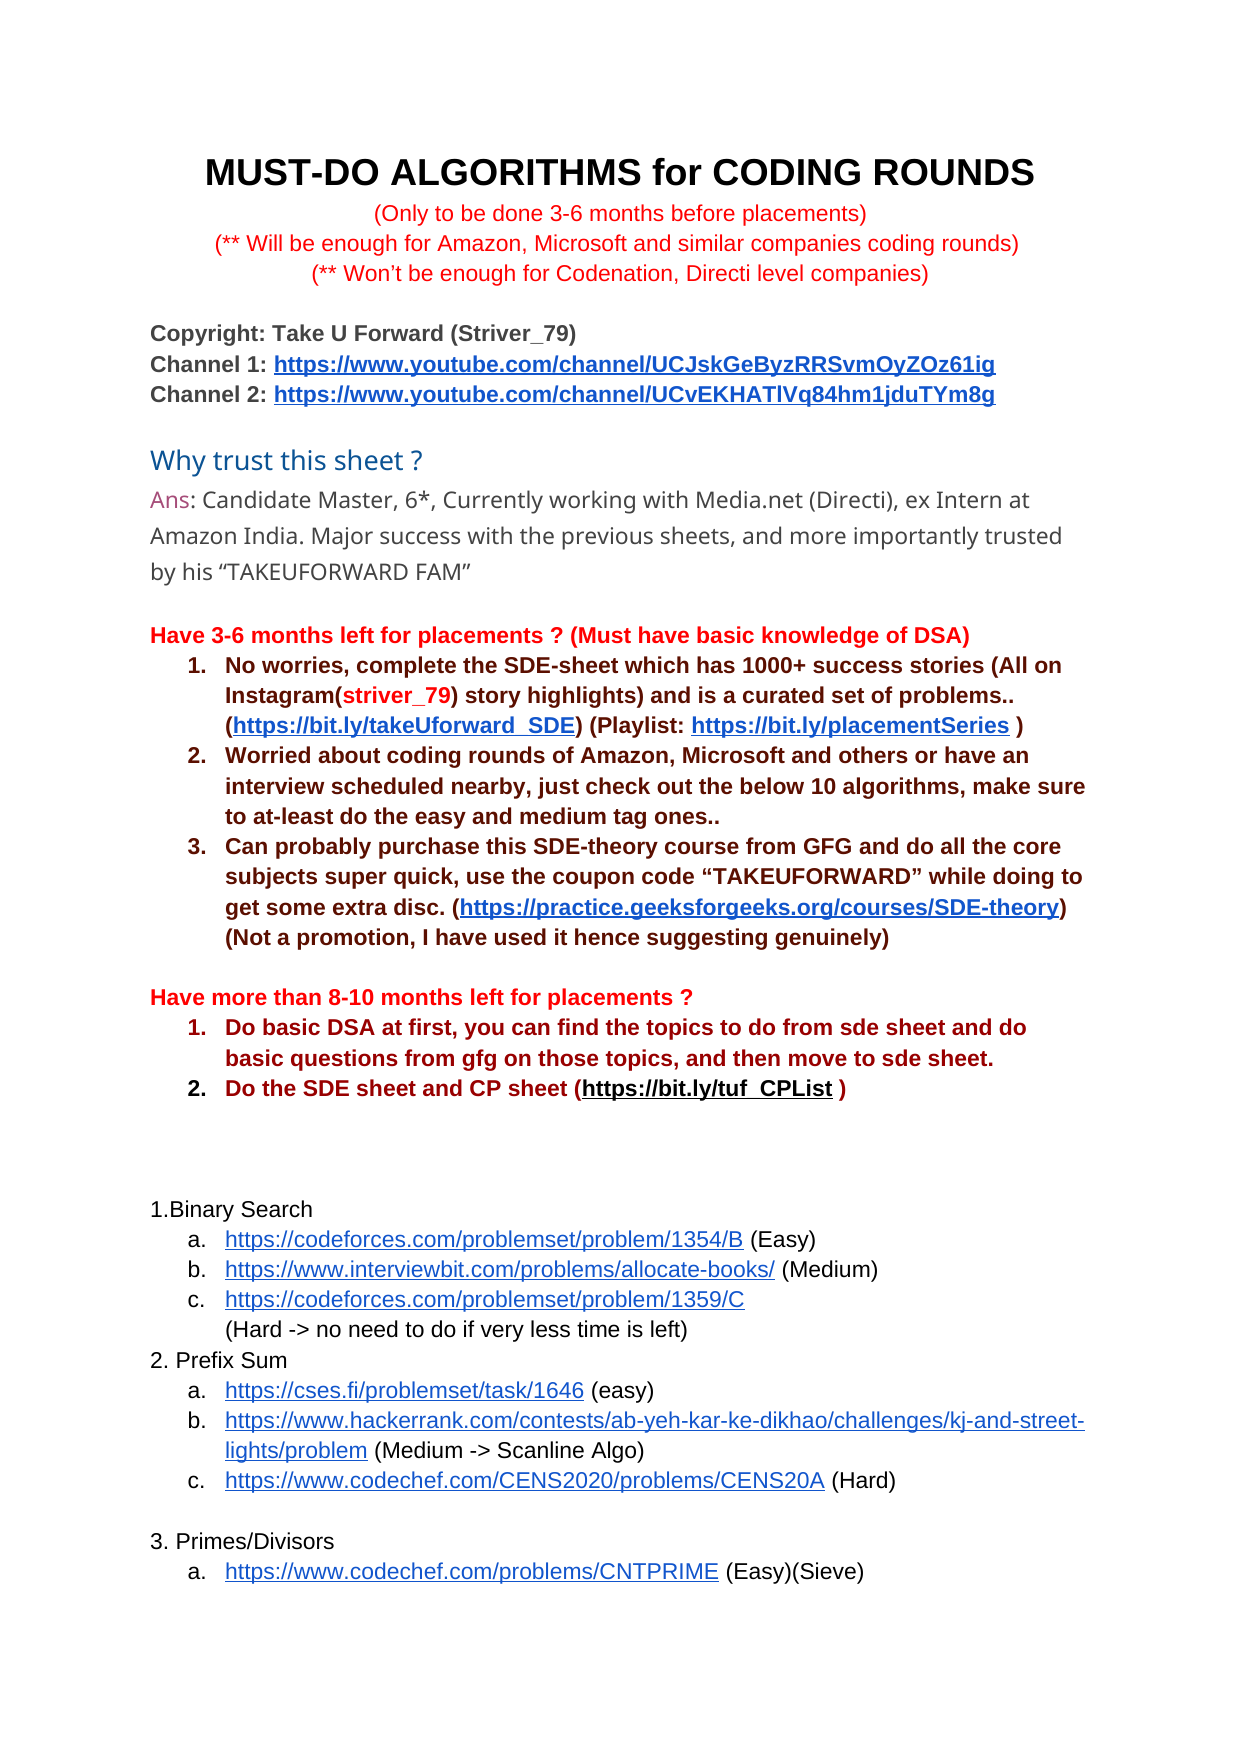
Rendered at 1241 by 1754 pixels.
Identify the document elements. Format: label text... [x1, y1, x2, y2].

text 1.Binary Search [150, 1196, 1090, 1222]
text Copyright: Take U Forward (Striver_79) [150, 320, 1090, 347]
text Ans: Candidate Master, 6*, Currently working with Media.net (Directi), ex Intern at Amazon India. Major success with the previous sheets, and more importantly trusted by his “TAKEUFORWARD FAM” [150, 484, 1090, 587]
list Do the SDE sheet and CP sheet (https://bit.ly/tuf_CPList ) [187, 1075, 1090, 1101]
text (** Will be enough for Amazon, Microsoft and similar companies coding rounds) (** Won’t be enough for Codenation, Directi level companies) [150, 230, 1090, 286]
text (https://bit.ly/takeUforward_SDE) (Playlist: https://bit.ly/placementSeries ) [225, 712, 1090, 739]
text (Only to be done 3-6 months before placements) [150, 199, 1090, 226]
list https://www.codechef.com/problems/CNTPRIME (Easy)(Sieve) [187, 1558, 1090, 1584]
text Channel 2: https://www.youtube.com/channel/UCvEKHATlVq84hm1jduTYm8g [150, 381, 1090, 437]
list https://www.codechef.com/CENS2020/problems/CENS20A (Hard) [187, 1467, 1090, 1494]
list https://cses.fi/problemset/task/1646 (easy) [187, 1377, 1090, 1403]
text MUST-DO ALGORITHMS for CODING ROUNDS [150, 150, 1090, 193]
text 2. Prefix Sum [150, 1347, 1090, 1373]
text Have 3-6 months left for placements ? (Must have basic knowledge of DSA) [150, 622, 1090, 648]
text Why trust this sheet ? [150, 441, 1090, 478]
list https://codeforces.com/problemset/problem/1359/C (Hard -> no need to do if very less time is left) [187, 1286, 1090, 1343]
text Channel 1: https://www.youtube.com/channel/UCJskGeByzRRSvmOyZOz61ig [150, 351, 1090, 377]
list Worried about coding rounds of Amazon, Microsoft and others or have an interview scheduled nearby, just check out the below 10 algorithms, make sure to at-least do the easy and medium tag ones.. [187, 742, 1090, 829]
list Do basic DSA at first, you can find the topics to do from sde sheet and do basic questions from gfg on those topics, and then move to sde sheet. [187, 1014, 1090, 1071]
list Can probably purchase this SDE-theory course from GFG and do all the core subjects super quick, use the coupon code “TAKEUFORWARD” while doing to get some extra disc. (https://practice.geeksforgeeks.org/courses/SDE-theory) [187, 833, 1090, 920]
list https://codeforces.com/problemset/problem/1354/B (Easy) [187, 1226, 1090, 1252]
text 3. Primes/Divisors [150, 1528, 1090, 1554]
text Have more than 8-10 months left for placements ? [150, 984, 1090, 1011]
list No worries, complete the SDE-sheet which has 1000+ success stories (All on Instagram(striver_79) story highlights) and is a curated set of problems.. [187, 652, 1090, 708]
text (Not a promotion, I have used it hence suggesting genuinely) [225, 924, 1090, 950]
list https://www.hackerrank.com/contests/ab-yeh-kar-ke-dikhao/challenges/kj-and-street-lights/problem (Medium -> Scanline Algo) [187, 1407, 1090, 1464]
list https://www.interviewbit.com/problems/allocate-books/ (Medium) [187, 1256, 1090, 1282]
